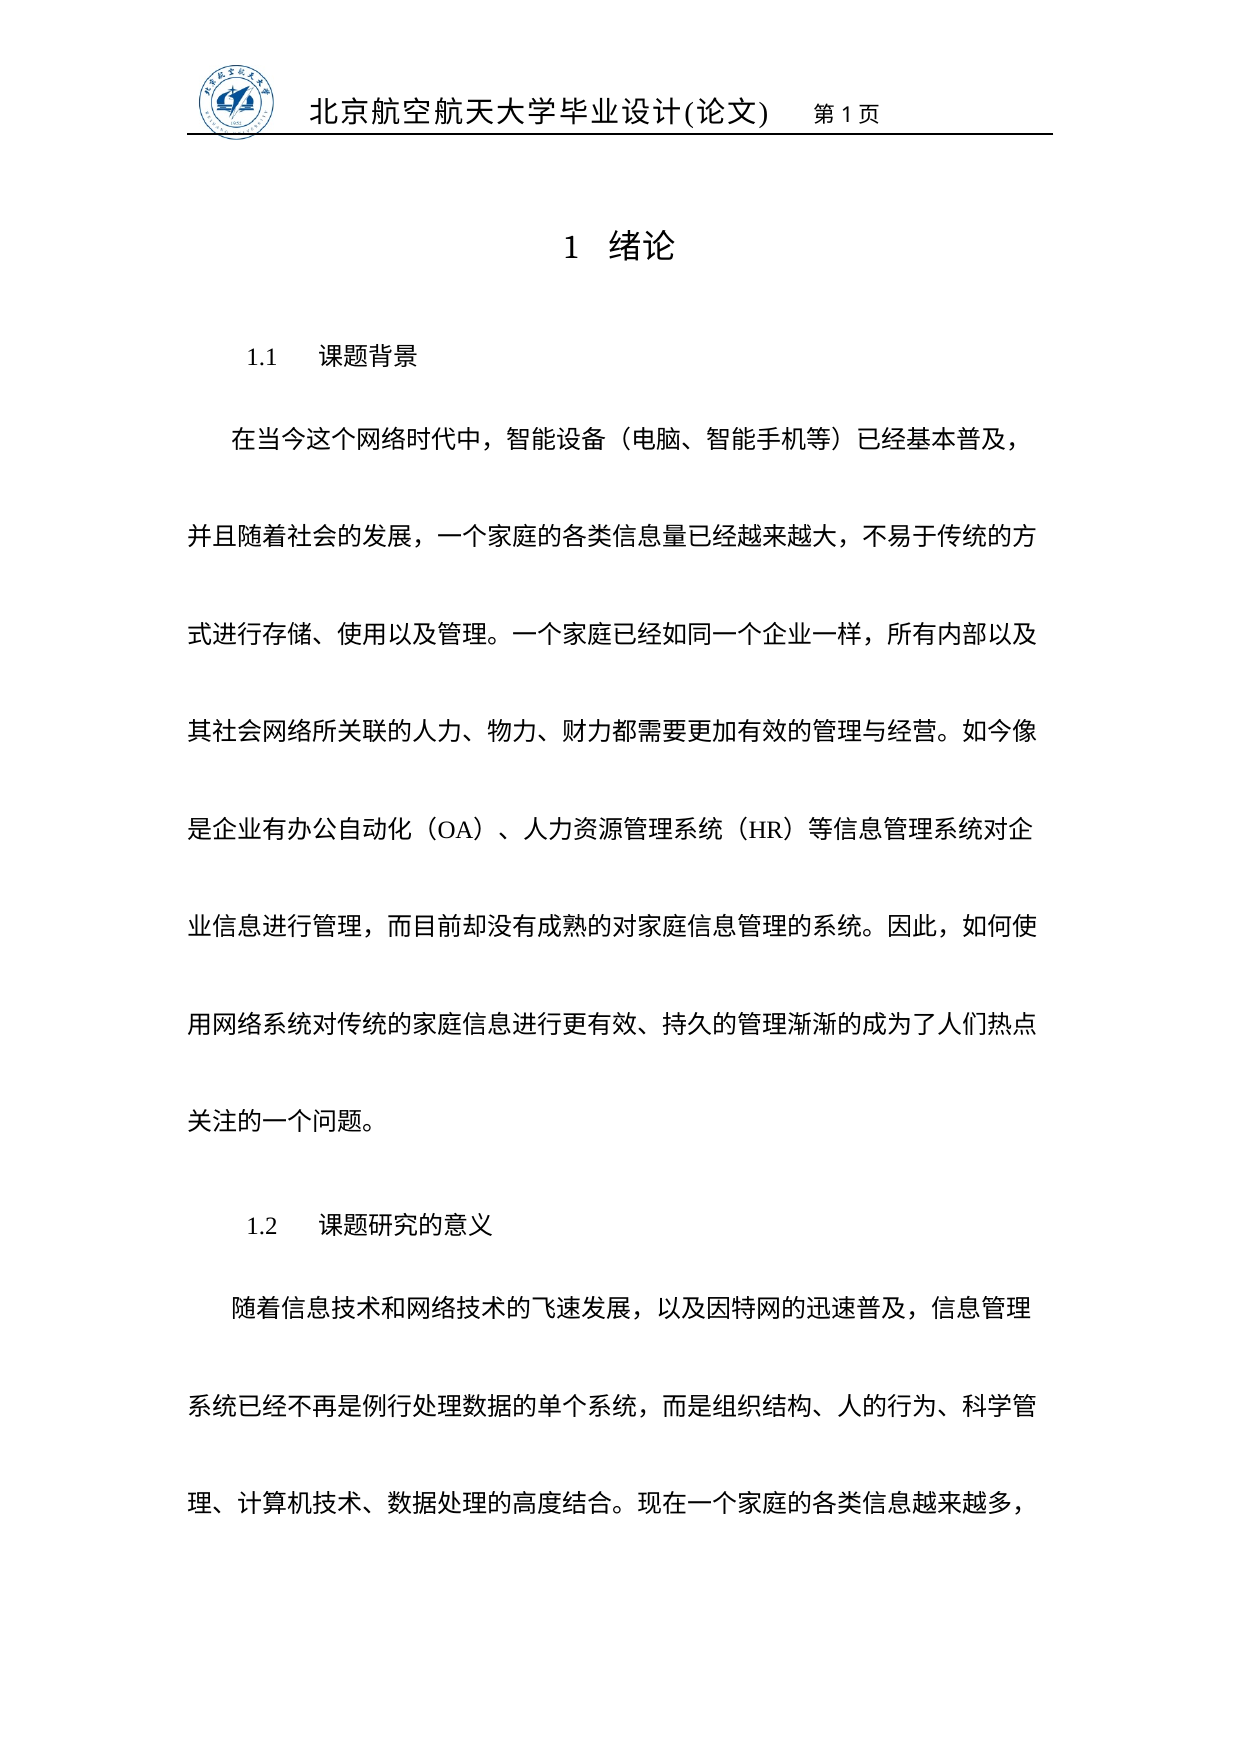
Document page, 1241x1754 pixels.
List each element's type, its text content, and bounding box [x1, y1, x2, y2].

text 绪论 [187, 212, 1053, 277]
text 在当今这个网络时代中，智能设备（电脑、智能手机等）已经基本普及，并且随着社会的发展，一个家庭的各类信息量已经越来越大，不易于传统的方式进行存储、使用以及管理。一个家庭已经如同一个企业一样，所有内部以及其社会网络所关联的人力、物力、财力都需要更加有效的管理与经营。如今像是企业有办公自动化（OA）、人力资源管理系统（HR）等信息管理系统对企业信息进行管理，而目前却没有成熟的对家庭信息管理的系统。因此，如何使用网络系统对传统的家庭信息进行更有效、持久的管理渐渐的成为了人们热点关注的一个问题。 [187, 405, 1053, 1152]
picture [198, 65, 274, 133]
text 课题背景 [246, 322, 1053, 387]
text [187, 1274, 1053, 1534]
text 课题研究的意义 [246, 1191, 1053, 1256]
picture [198, 135, 274, 140]
